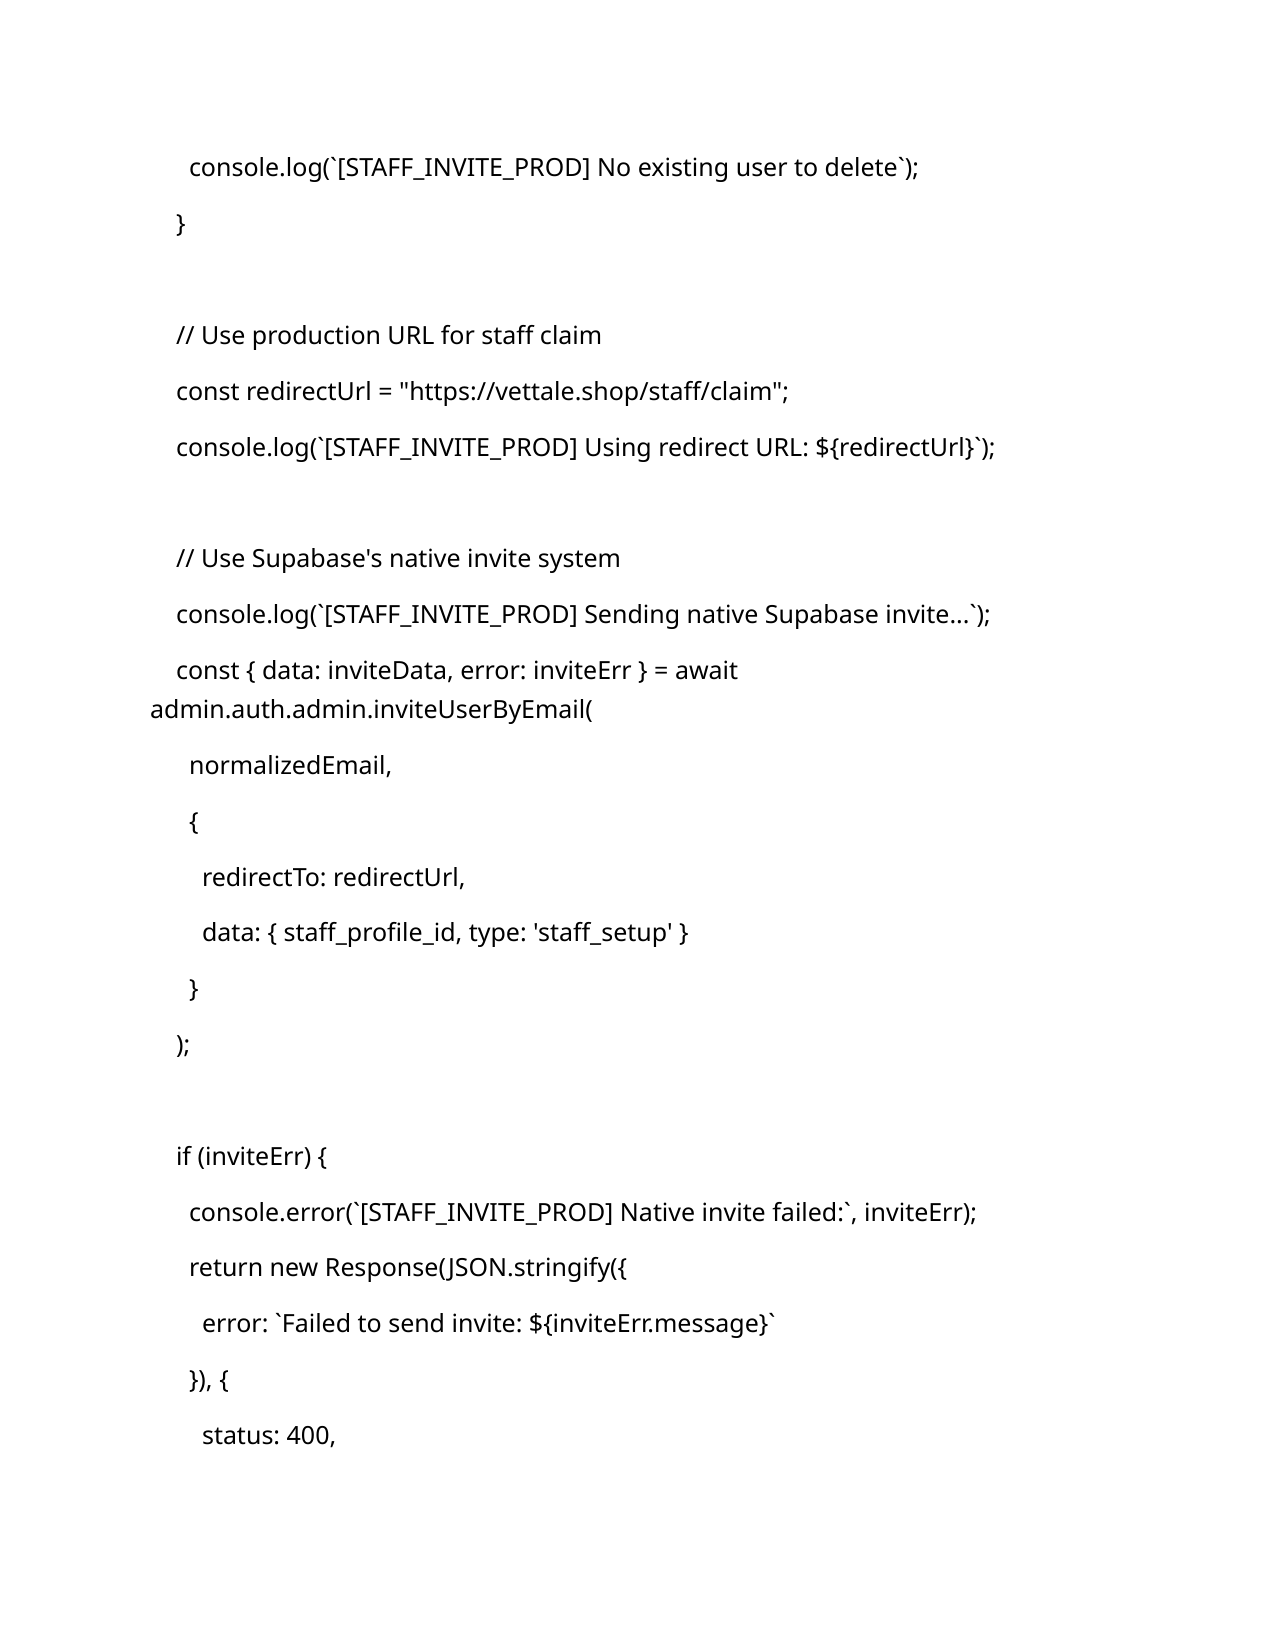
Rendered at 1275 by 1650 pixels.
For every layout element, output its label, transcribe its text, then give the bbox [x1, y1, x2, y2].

text const { data: inviteData, error: inviteErr } = await admin.auth.admin.inviteUserByEmail( [150, 652, 1125, 726]
text if (inviteErr) { [150, 1138, 1125, 1172]
text console.log(`[STAFF_INVITE_PROD] No existing user to delete`); [150, 150, 1125, 184]
text } [150, 206, 1125, 240]
text const redirectUrl = "https://vettale.shop/staff/claim"; [150, 373, 1125, 407]
text { [150, 803, 1125, 837]
text }), { [150, 1362, 1125, 1396]
text // Use Supabase's native invite system [150, 541, 1125, 575]
text ); [150, 1027, 1125, 1061]
text } [150, 971, 1125, 1005]
text status: 400, [150, 1417, 1125, 1452]
text normalizedEmail, [150, 747, 1125, 782]
text error: `Failed to send invite: ${inviteErr.message}` [150, 1306, 1125, 1340]
text console.error(`[STAFF_INVITE_PROD] Native invite failed:`, inviteErr); [150, 1194, 1125, 1228]
text // Use production URL for staff claim [150, 317, 1125, 352]
text return new Response(JSON.stringify({ [150, 1250, 1125, 1284]
text console.log(`[STAFF_INVITE_PROD] Using redirect URL: ${redirectUrl}`); [150, 429, 1125, 463]
text redirectTo: redirectUrl, [150, 859, 1125, 893]
text console.log(`[STAFF_INVITE_PROD] Sending native Supabase invite...`); [150, 597, 1125, 631]
text data: { staff_profile_id, type: 'staff_setup' } [150, 915, 1125, 949]
